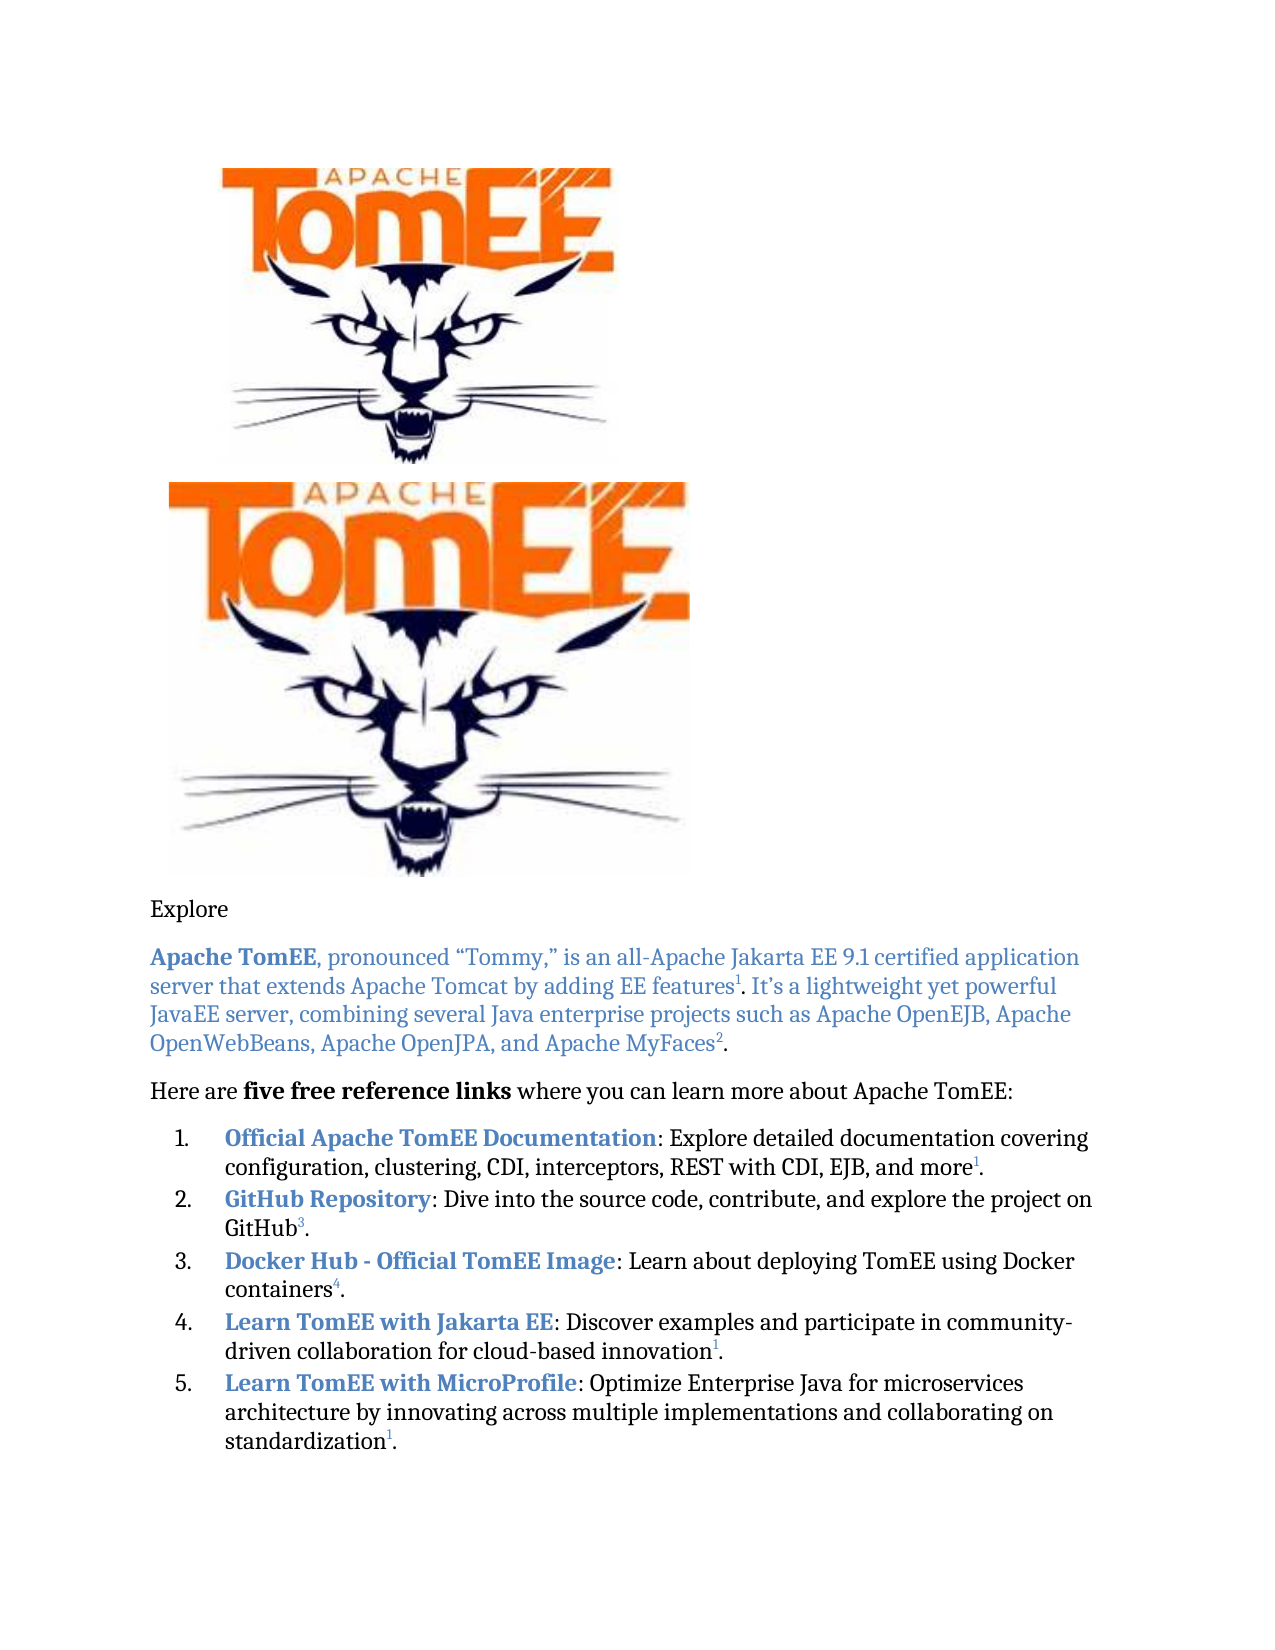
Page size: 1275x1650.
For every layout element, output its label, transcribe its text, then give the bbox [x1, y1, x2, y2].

list Learn TomEE with MicroProfile: Optimize Enterprise Java for microservices architecture by innovating across multiple implementations and collaborating on standardization1. [175, 1369, 1125, 1455]
text Explore [150, 895, 1125, 924]
list Learn TomEE with Jakarta EE: Discover examples and participate in community-driven collaboration for cloud-based innovation1. [175, 1308, 1125, 1365]
text Apache TomEE, pronounced “Tommy,” is an all-Apache Jakarta EE 9.1 certified application server that extends Apache Tomcat by adding EE features1. It’s a lightweight yet powerful JavaEE server, combining several Java enterprise projects such as Apache OpenEJB, Apache OpenWebBeans, Apache OpenJPA, and Apache MyFaces2. [150, 943, 1125, 1058]
list Docker Hub - Official TomEE Image: Learn about deploying TomEE using Docker containers4. [175, 1247, 1125, 1304]
list GitHub Repository: Dive into the source code, contribute, and explore the project on GitHub3. [175, 1185, 1125, 1243]
picture [168, 482, 690, 877]
picture [168, 168, 669, 464]
list Official Apache TomEE Documentation: Explore detailed documentation covering configuration, clustering, CDI, interceptors, REST with CDI, EJB, and more1. [175, 1124, 1125, 1182]
text Here are five free reference links where you can learn more about Apache TomEE: [150, 1077, 1125, 1105]
